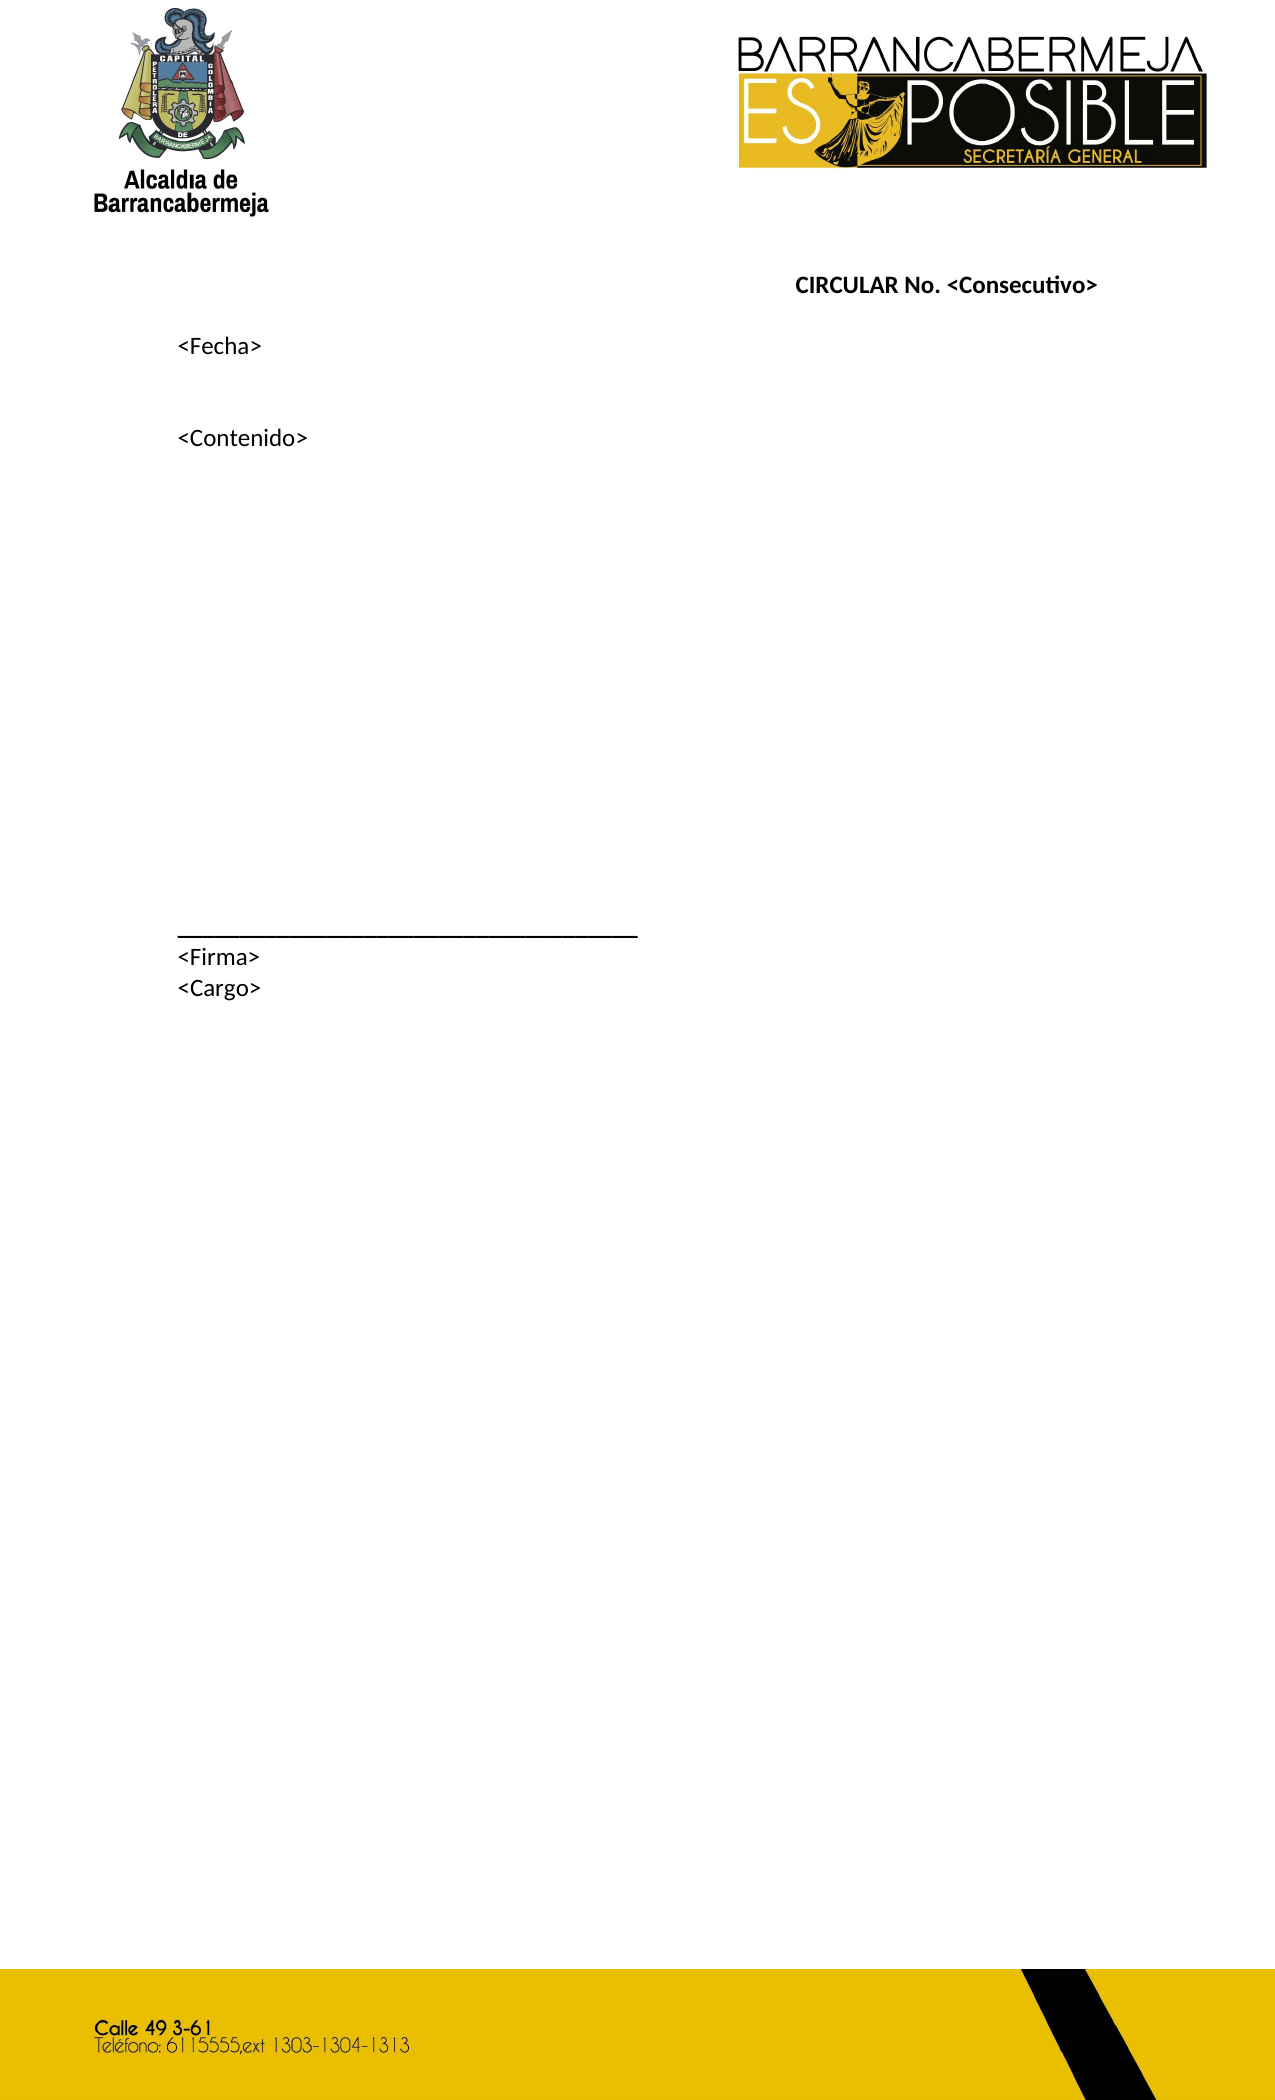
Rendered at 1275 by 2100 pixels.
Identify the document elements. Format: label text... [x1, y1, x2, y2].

text <Cargo> [177, 972, 1098, 1002]
text _____________________________________ [177, 911, 1098, 941]
text <Firma> [177, 941, 1098, 972]
picture [0, 1969, 1275, 2100]
text <Contenido> [177, 422, 1098, 453]
text <Fecha> [177, 331, 1098, 361]
text CIRCULAR No. <Consecutivo> [177, 270, 1098, 300]
picture [0, 0, 1275, 226]
